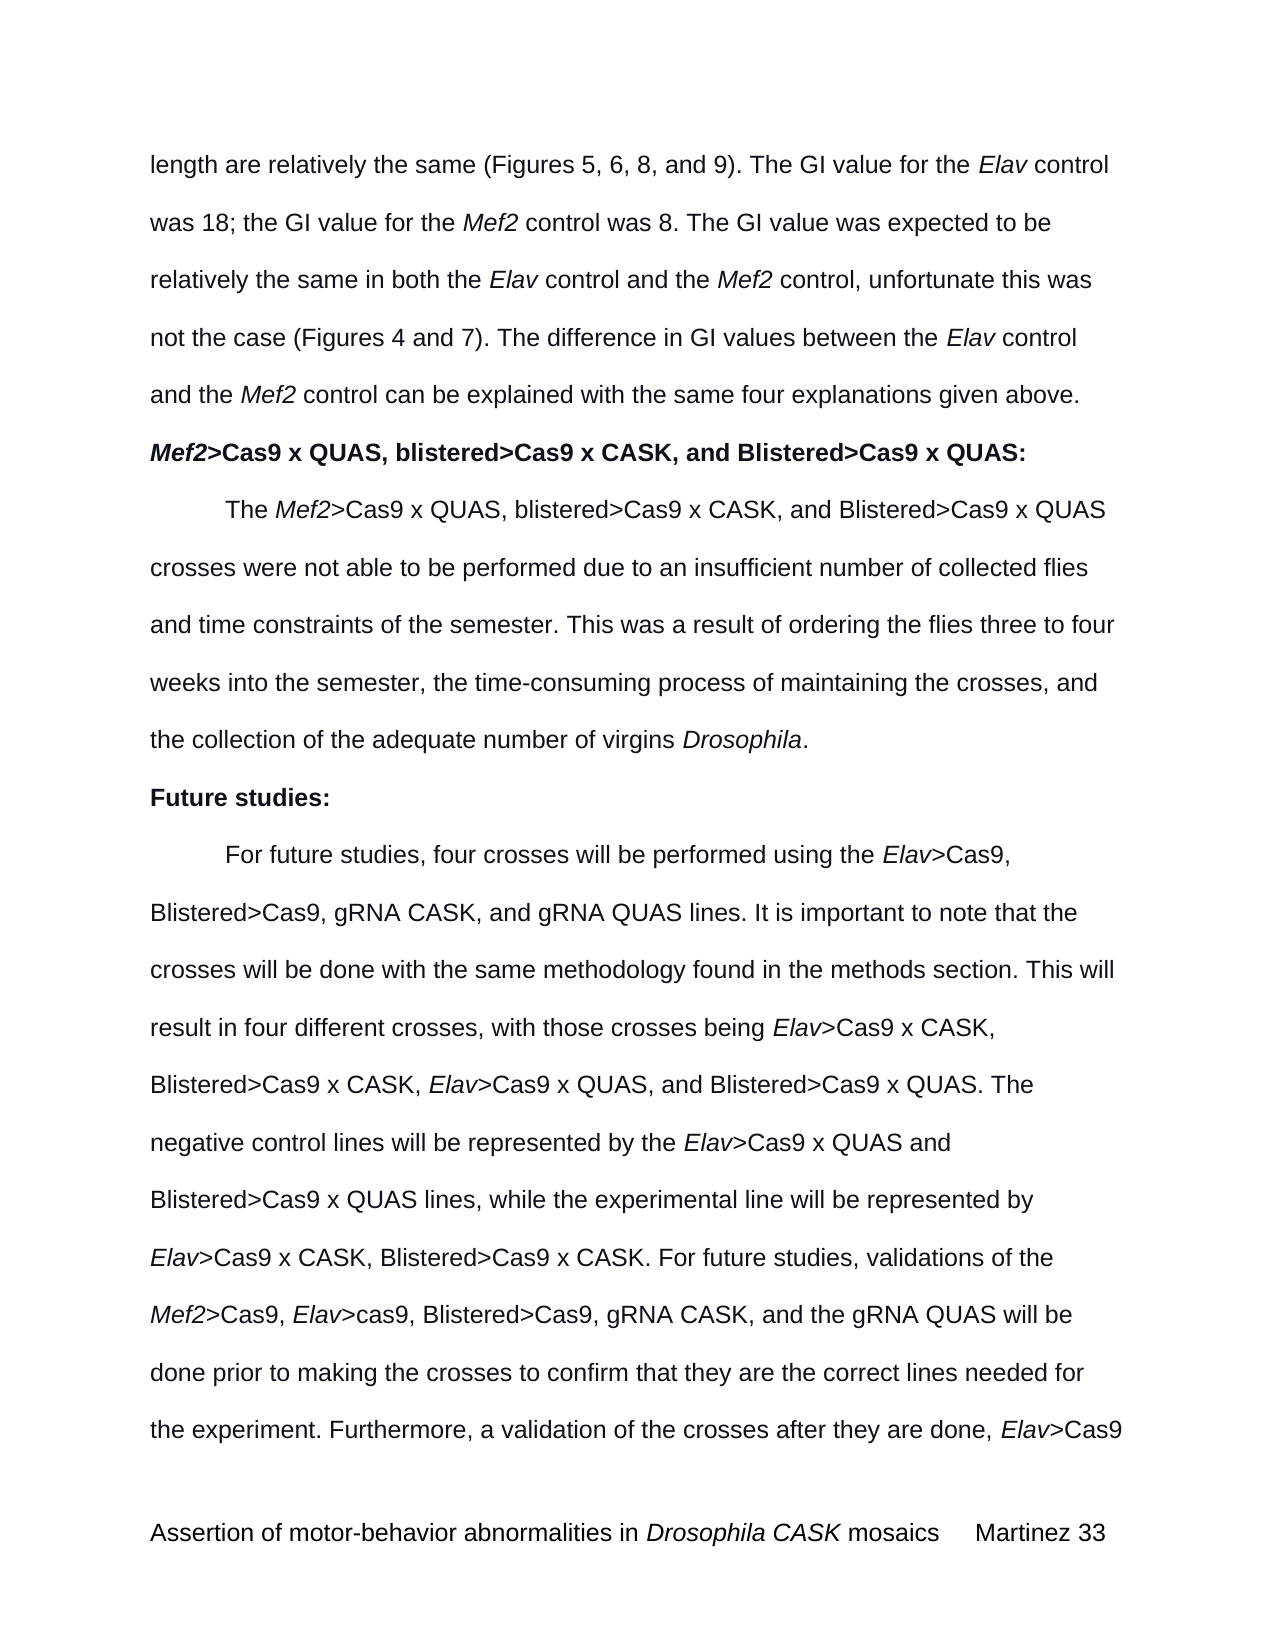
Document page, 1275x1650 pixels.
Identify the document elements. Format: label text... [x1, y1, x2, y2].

text Future studies: [150, 782, 1125, 811]
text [150, 840, 1125, 1444]
text Mef2>Cas9 x QUAS, blistered>Cas9 x CASK, and Blistered>Cas9 x QUAS: [150, 437, 1125, 466]
text The Mef2>Cas9 x QUAS, blistered>Cas9 x CASK, and Blistered>Cas9 x QUAS crosses were not able to be performed due to an insufficient number of collected flies and time constraints of the semester. This was a result of ordering the flies three to four weeks into the semester, the time-consuming process of maintaining the crosses, and the collection of the adequate number of virgins Drosophila. [150, 495, 1125, 754]
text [150, 150, 1125, 409]
